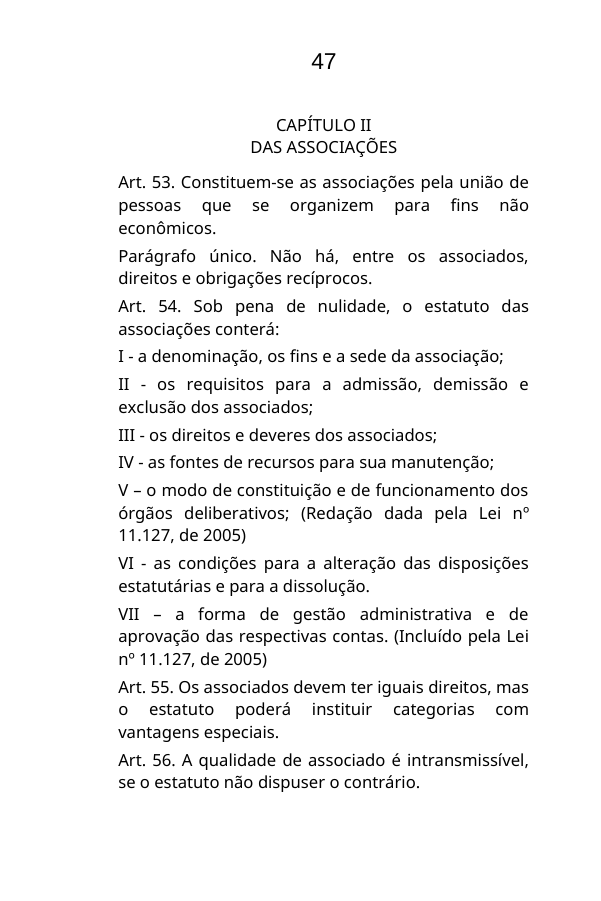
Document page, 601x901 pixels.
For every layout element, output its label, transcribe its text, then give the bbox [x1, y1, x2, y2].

text CAPÍTULO II DAS ASSOCIAÇÕES [118, 113, 529, 158]
text Art. 54. Sob pena de nulidade, o estatuto das associações conterá: [118, 294, 529, 340]
text VI - as condições para a alteração das disposições estatutárias e para a dissolução. [118, 552, 529, 597]
text III - os direitos e deveres dos associados; [118, 423, 529, 446]
text V – o modo de constituição e de funcionamento dos órgãos deliberativos; (Redação dada pela Lei nº 11.127, de 2005) [118, 478, 529, 547]
text Art. 56. A qualidade de associado é intransmissível, se o estatuto não dispuser o contrário. [118, 748, 529, 794]
text IV - as fontes de recursos para sua manutenção; [118, 451, 529, 473]
text Art. 55. Os associados devem ter iguais direitos, mas o estatuto poderá instituir categorias com vantagens especiais. [118, 675, 529, 743]
text Art. 53. Constituem-se as associações pela união de pessoas que se organizem para fins não econômicos. [118, 171, 529, 239]
text II - os requisitos para a admissão, demissão e exclusão dos associados; [118, 373, 529, 418]
text I - a denominação, os fins e a sede da associação; [118, 345, 529, 368]
text VII – a forma de gestão administrativa e de aprovação das respectivas contas. (Incluído pela Lei nº 11.127, de 2005) [118, 602, 529, 670]
text Parágrafo único. Não há, entre os associados, direitos e obrigações recíprocos. [118, 244, 529, 289]
